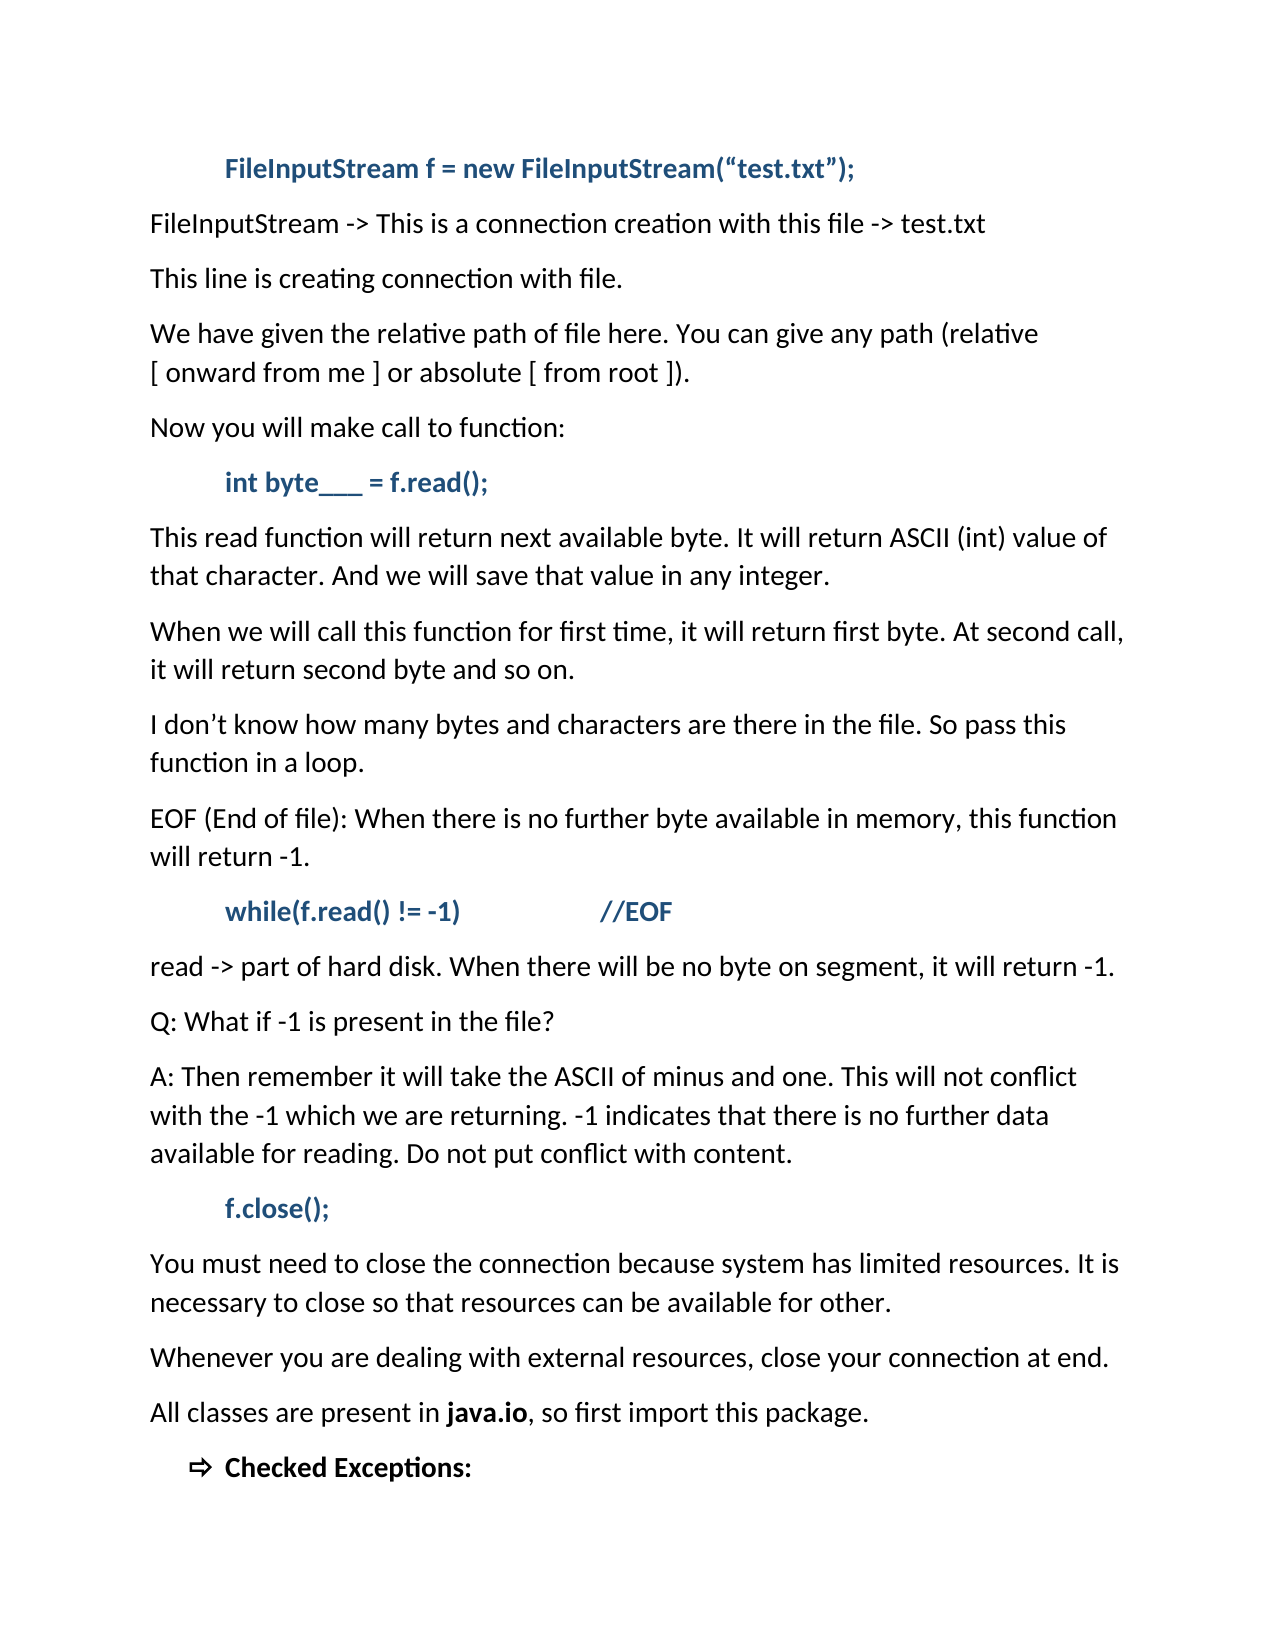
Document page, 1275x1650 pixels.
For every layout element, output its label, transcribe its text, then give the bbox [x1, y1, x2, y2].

text When we will call this function for first time, it will return first byte. At second call, it will return second byte and so on. [150, 613, 1125, 687]
text You must need to close the connection because system has limited resources. It is necessary to close so that resources can be available for other. [150, 1246, 1125, 1320]
text while(f.read() != -1) //EOF [150, 893, 1125, 929]
text FileInputStream f = new FileInputStream(“test.txt”); [150, 150, 1125, 186]
text All classes are present in java.io, so first import this package. [150, 1394, 1125, 1430]
text This read function will return next available byte. It will return ASCII (int) value of that character. And we will save that value in any integer. [150, 519, 1125, 593]
text int byte___ = f.read(); [150, 464, 1125, 499]
text f.close(); [150, 1191, 1125, 1226]
text FileInputStream -> This is a connection creation with this file -> test.txt [150, 205, 1125, 241]
text We have given the relative path of file here. You can give any path (relative [ onward from me ] or absolute [ from root ]). [150, 315, 1125, 389]
text Now you will make call to function: [150, 409, 1125, 444]
text I don’t know how many bytes and characters are there in the file. So pass this function in a loop. [150, 706, 1125, 780]
text read -> part of hard disk. When there will be no byte on segment, it will return -1. [150, 948, 1125, 984]
text Whenever you are dealing with external resources, close your connection at end. [150, 1339, 1125, 1375]
list Checked Exceptions: [187, 1449, 1125, 1485]
text A: Then remember it will take the ASCII of minus and one. This will not conflict with the -1 which we are returning. -1 indicates that there is no further data available for reading. Do not put conflict with content. [150, 1058, 1125, 1171]
text Q: What if -1 is present in the file? [150, 1003, 1125, 1039]
text EOF (End of file): When there is no further byte available in memory, this function will return -1. [150, 800, 1125, 874]
text This line is creating connection with file. [150, 260, 1125, 296]
